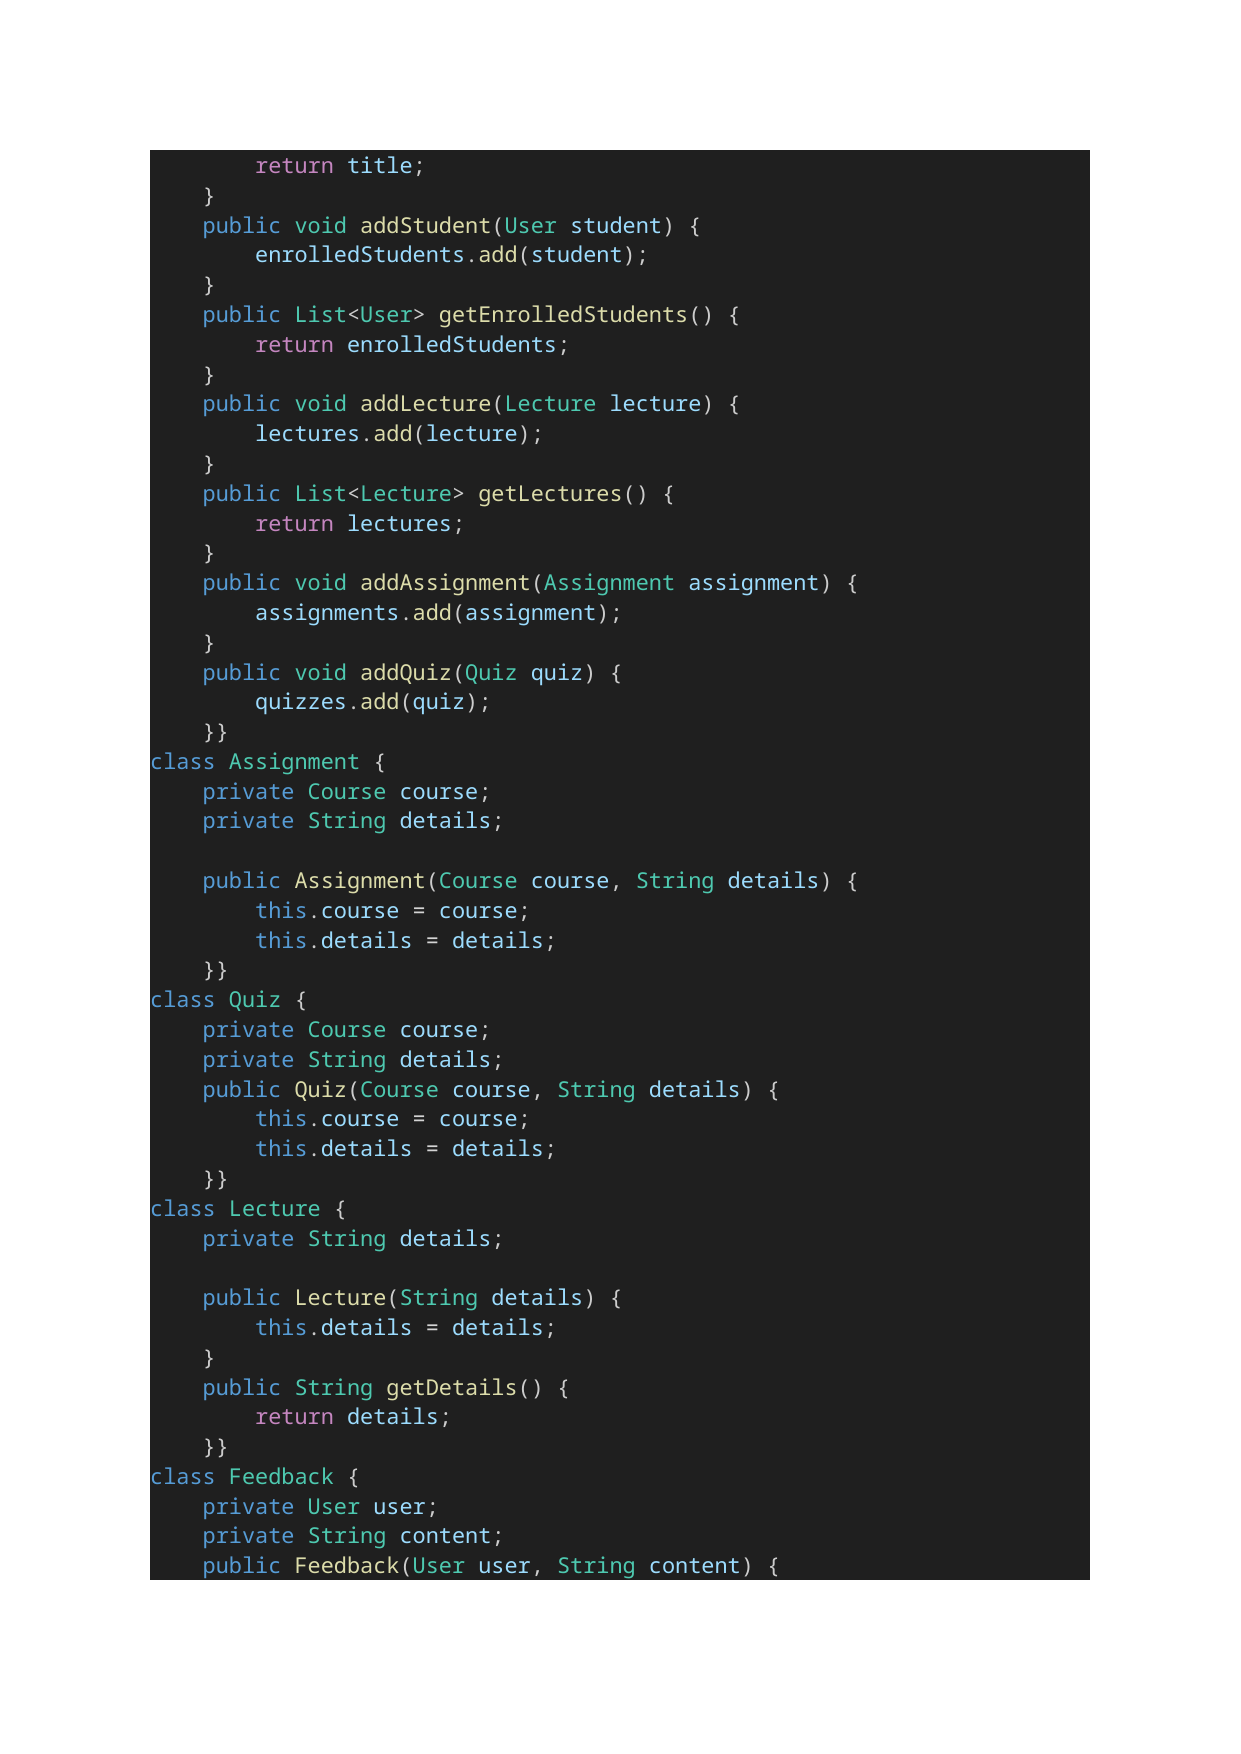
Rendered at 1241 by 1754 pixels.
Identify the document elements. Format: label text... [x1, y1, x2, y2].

text public Assignment(Course course, String details) { [150, 865, 1090, 895]
text enrolledStudents.add(student); [150, 239, 1090, 269]
text class Feedback { [150, 1461, 1090, 1491]
text private String details; [150, 1044, 1090, 1073]
text public Lecture(String details) { [150, 1282, 1090, 1312]
text quizzes.add(quiz); [150, 686, 1090, 716]
text return details; [150, 1401, 1090, 1431]
text }} [150, 716, 1090, 746]
text return lectures; [150, 507, 1090, 537]
text class Lecture { [150, 1193, 1090, 1222]
text return enrolledStudents; [150, 329, 1090, 358]
text } [150, 537, 1090, 567]
text private String details; [150, 1222, 1090, 1252]
text } [150, 180, 1090, 209]
text private Course course; [150, 1014, 1090, 1044]
text }} [150, 954, 1090, 984]
text } [150, 627, 1090, 656]
text public List<Lecture> getLectures() { [150, 478, 1090, 507]
text return title; [150, 150, 1090, 180]
text this.course = course; [150, 1103, 1090, 1133]
text this.details = details; [150, 1133, 1090, 1163]
text private String content; [150, 1520, 1090, 1550]
text } [150, 269, 1090, 299]
text public void addQuiz(Quiz quiz) { [150, 656, 1090, 686]
text public Quiz(Course course, String details) { [150, 1073, 1090, 1103]
text public void addAssignment(Assignment assignment) { [150, 567, 1090, 597]
text }} [150, 1163, 1090, 1193]
text class Quiz { [150, 984, 1090, 1014]
text public Feedback(User user, String content) { [150, 1550, 1090, 1580]
text public String getDetails() { [150, 1371, 1090, 1401]
text public List<User> getEnrolledStudents() { [150, 299, 1090, 329]
text } [150, 358, 1090, 388]
text class Assignment { [150, 746, 1090, 776]
text this.details = details; [150, 924, 1090, 954]
text public void addStudent(User student) { [150, 209, 1090, 239]
text } [150, 1342, 1090, 1371]
text public void addLecture(Lecture lecture) { [150, 388, 1090, 418]
text }} [150, 1431, 1090, 1461]
text private User user; [150, 1491, 1090, 1520]
text this.course = course; [150, 895, 1090, 924]
text assignments.add(assignment); [150, 597, 1090, 627]
text this.details = details; [150, 1312, 1090, 1342]
text } [150, 448, 1090, 478]
text private String details; [150, 805, 1090, 835]
text private Course course; [150, 776, 1090, 805]
text lectures.add(lecture); [150, 418, 1090, 448]
